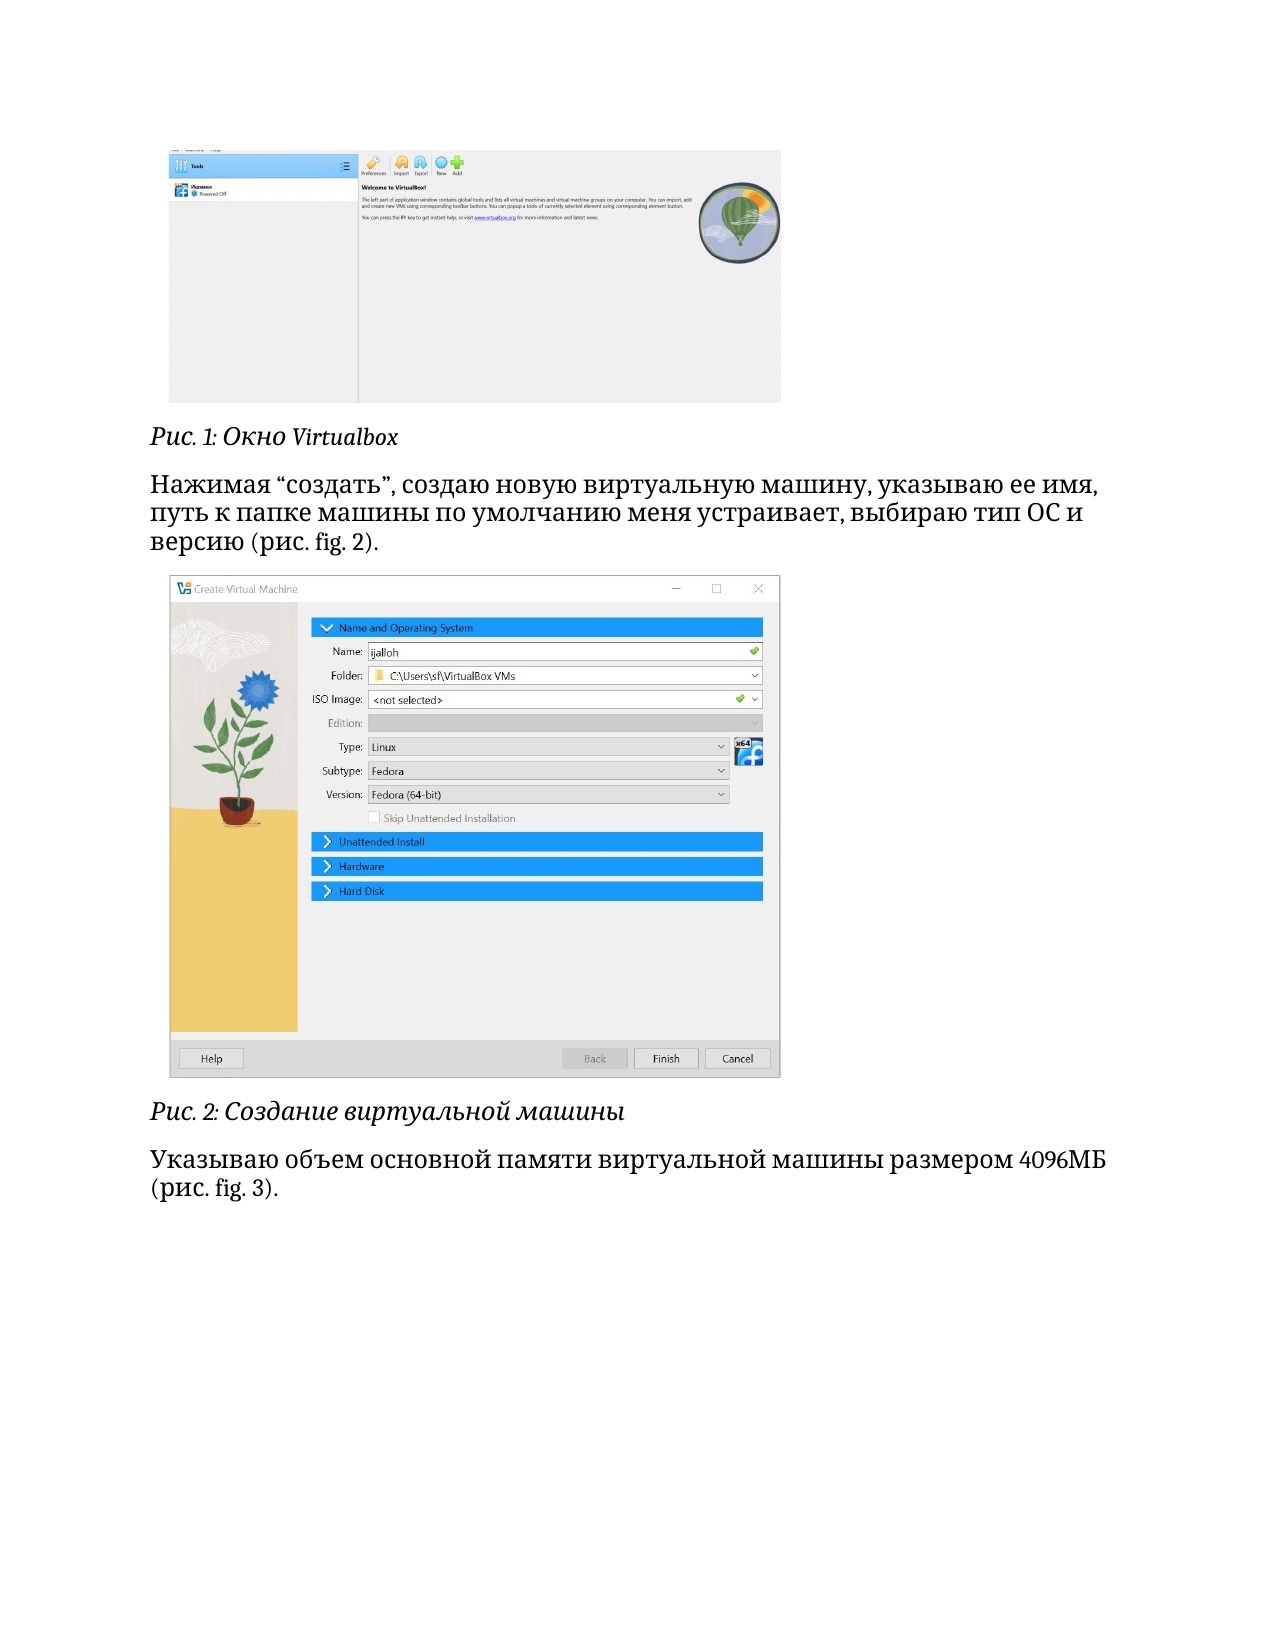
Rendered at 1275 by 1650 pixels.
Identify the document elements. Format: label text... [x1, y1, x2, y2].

text Рис. 2: Создание виртуальной машины [150, 1098, 1125, 1127]
text Нажимая “создать”, создаю новую виртуальную машину, указываю ее имя, путь к папке машины по умолчанию меня устраивает, выбираю тип ОС и версию (рис. fig. 2). [150, 471, 1125, 557]
picture [168, 575, 782, 1078]
text Указываю объем основной памяти виртуальной машины размером 4096МБ (рис. fig. 3). [150, 1146, 1125, 1203]
text Рис. 1: Окно Virtualbox [150, 423, 1125, 452]
picture [168, 150, 782, 403]
